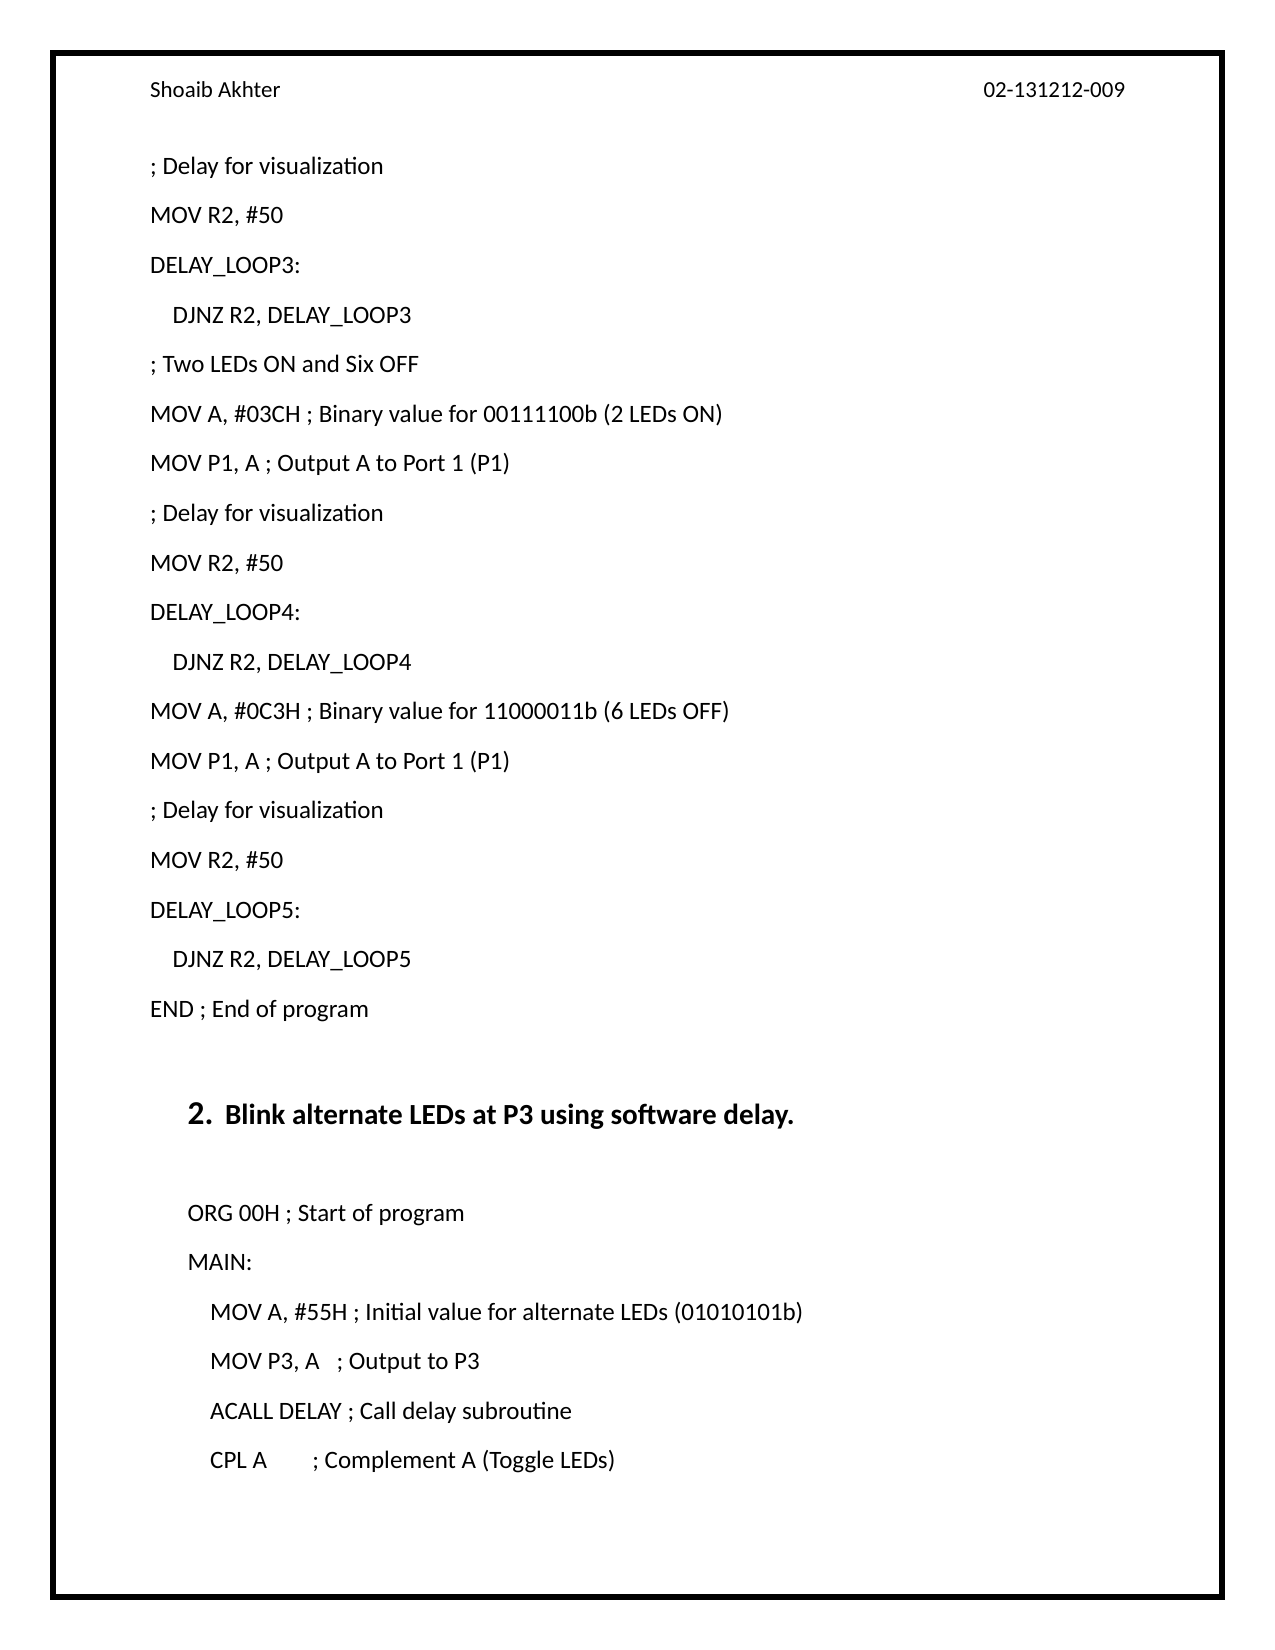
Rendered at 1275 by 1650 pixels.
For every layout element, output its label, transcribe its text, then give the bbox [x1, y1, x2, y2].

text DELAY_LOOP4: [150, 596, 1125, 627]
text MAIN: [187, 1246, 1125, 1277]
text MOV R2, #50 [150, 844, 1125, 875]
text ; Delay for visualization [150, 794, 1125, 825]
text ACALL DELAY ; Call delay subroutine [187, 1395, 1125, 1426]
text DELAY_LOOP5: [150, 894, 1125, 924]
text ; Delay for visualization [150, 497, 1125, 528]
text END ; End of program [150, 993, 1125, 1023]
text MOV A, #55H ; Initial value for alternate LEDs (01010101b) [187, 1296, 1125, 1326]
text MOV P1, A ; Output A to Port 1 (P1) [150, 745, 1125, 776]
text MOV P1, A ; Output A to Port 1 (P1) [150, 447, 1125, 478]
text DJNZ R2, DELAY_LOOP3 [150, 299, 1125, 329]
list Blink alternate LEDs at P3 using software delay. [187, 1092, 1125, 1133]
text ORG 00H ; Start of program [187, 1197, 1125, 1227]
text MOV R2, #50 [150, 199, 1125, 230]
text ; Delay for visualization [150, 150, 1125, 181]
text CPL A ; Complement A (Toggle LEDs) [187, 1444, 1125, 1475]
text MOV A, #0C3H ; Binary value for 11000011b (6 LEDs OFF) [150, 695, 1125, 726]
text MOV R2, #50 [150, 547, 1125, 577]
text ; Two LEDs ON and Six OFF [150, 348, 1125, 379]
text MOV A, #03CH ; Binary value for 00111100b (2 LEDs ON) [150, 398, 1125, 428]
text MOV P3, A ; Output to P3 [187, 1345, 1125, 1376]
text DJNZ R2, DELAY_LOOP5 [150, 943, 1125, 974]
text DJNZ R2, DELAY_LOOP4 [150, 646, 1125, 676]
text DELAY_LOOP3: [150, 249, 1125, 280]
